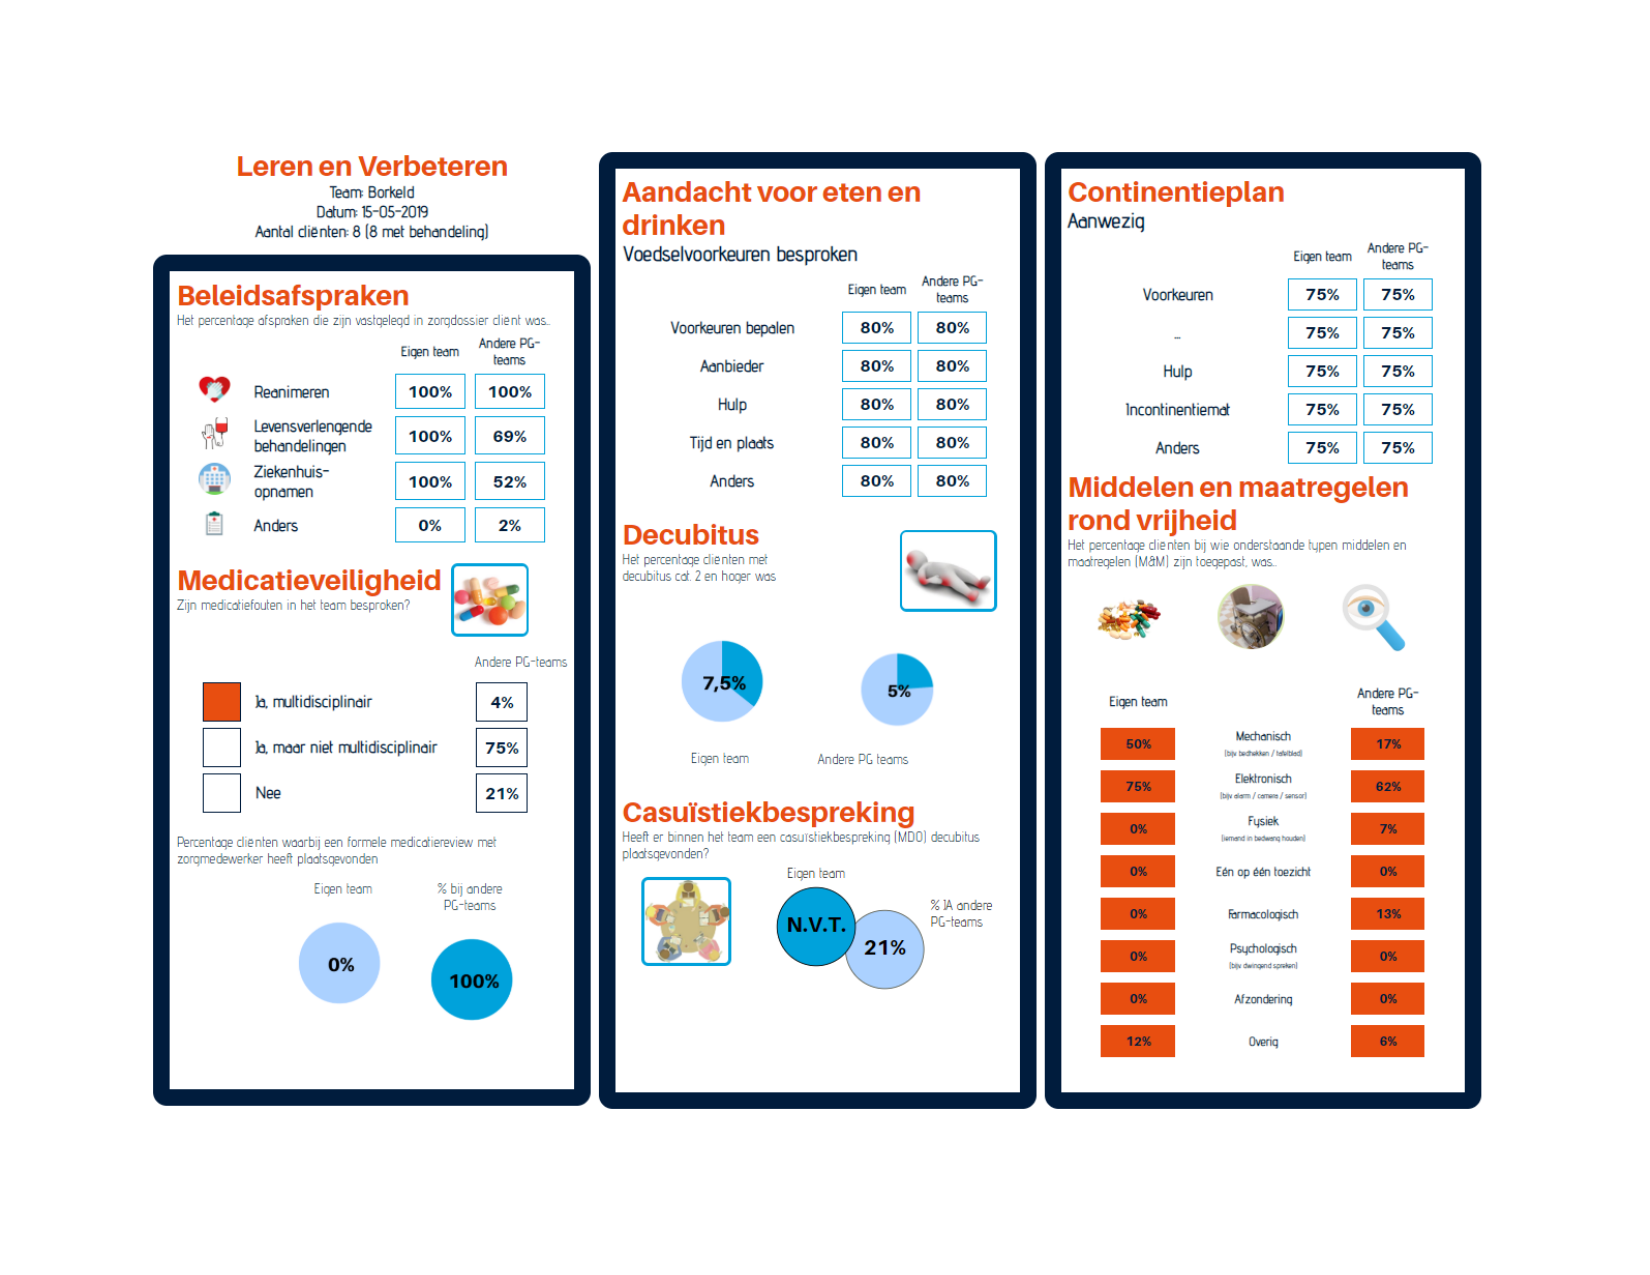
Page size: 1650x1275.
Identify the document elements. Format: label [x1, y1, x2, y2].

picture [150, 150, 1500, 1111]
